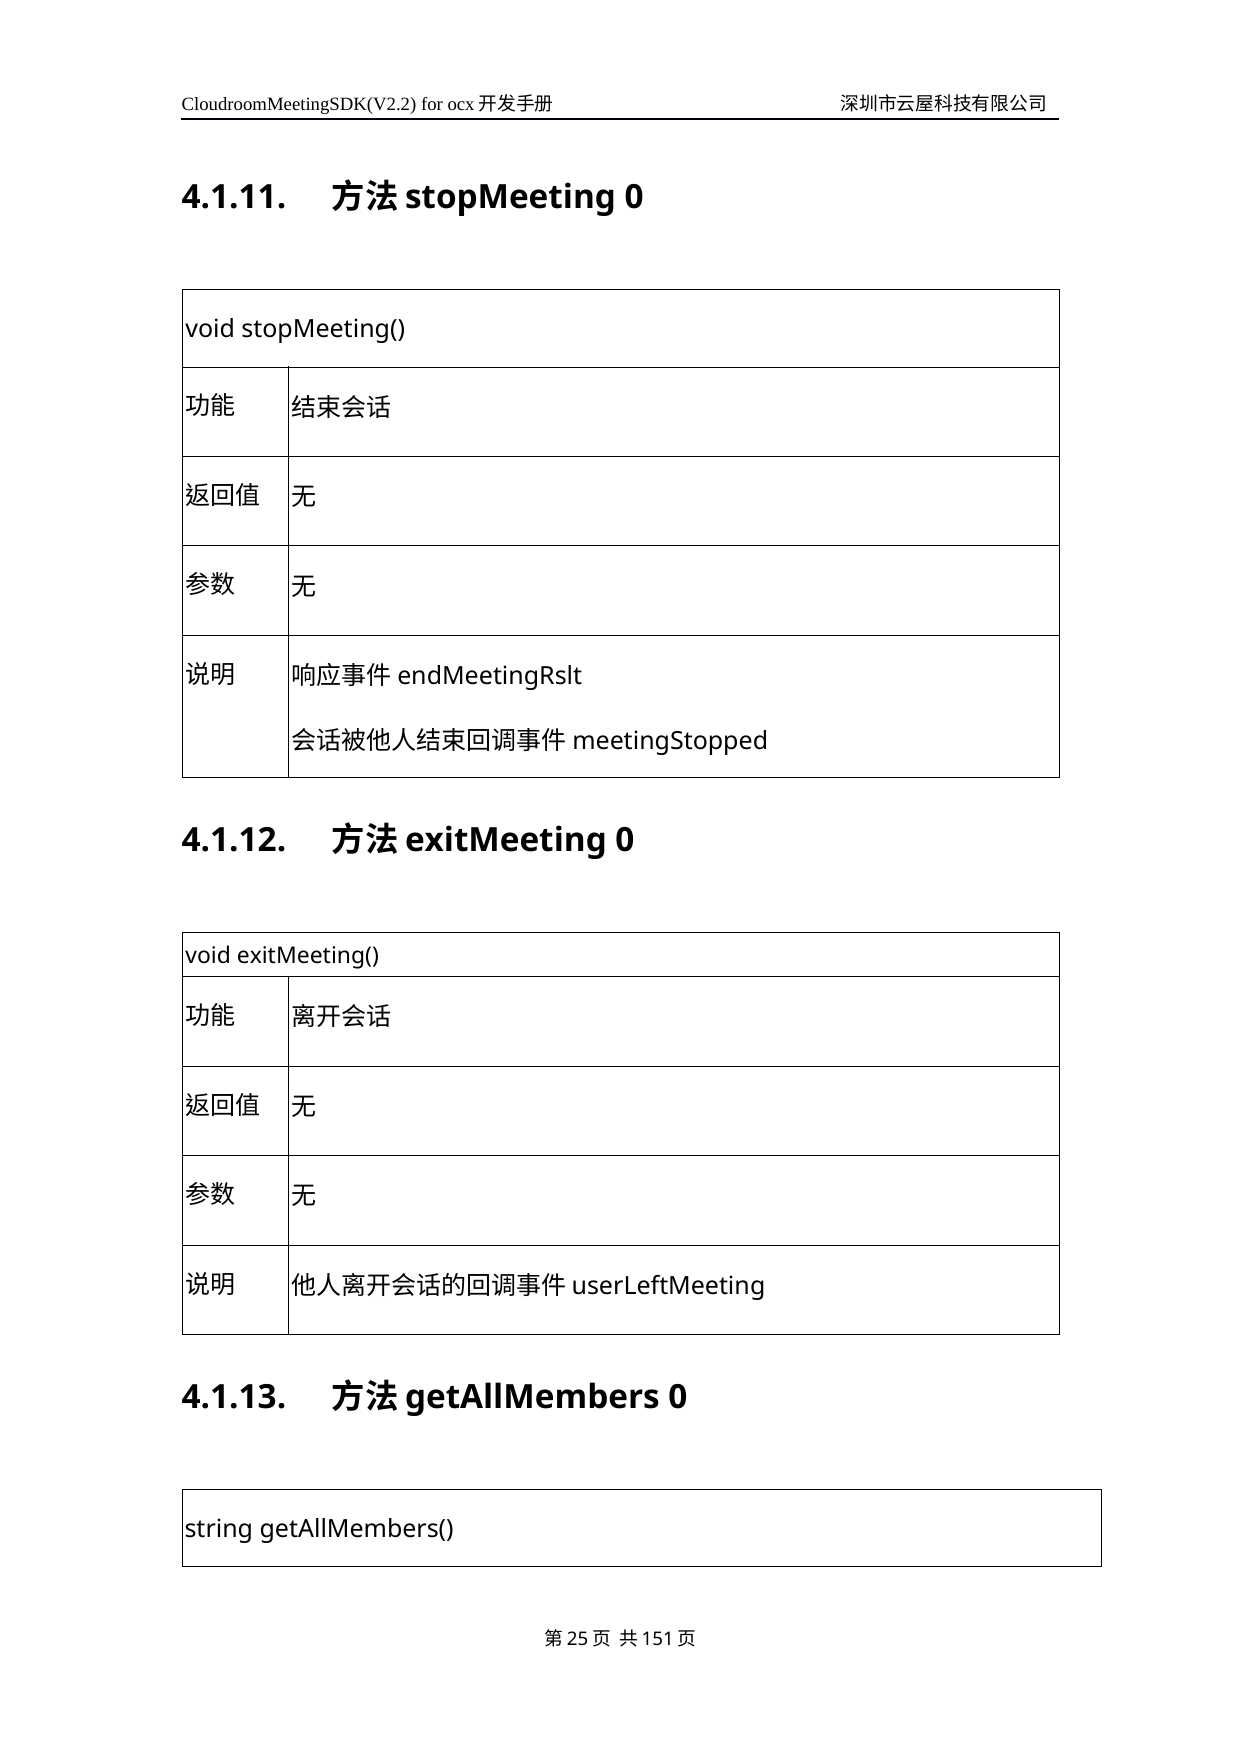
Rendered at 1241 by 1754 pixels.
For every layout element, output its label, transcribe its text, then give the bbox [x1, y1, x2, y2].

table_cell 离开会话 [289, 977, 1059, 1066]
table_cell 返回值 [183, 1067, 288, 1155]
table_cell 返回值 [183, 457, 288, 545]
table_cell 无 [289, 457, 1059, 545]
table_cell 无 [289, 1067, 1059, 1155]
table_cell 无 [289, 1156, 1059, 1245]
table_cell 无 [289, 546, 1059, 635]
subtitle 方法getAllMembers 0 [181, 1362, 1059, 1427]
table_cell 功能 [183, 977, 288, 1066]
subtitle 方法exitMeeting 0 [181, 804, 1059, 869]
table_header string getAllMembers() [183, 1490, 1101, 1566]
table_cell 结束会话 [289, 368, 1059, 456]
table_cell 响应事件 endMeetingRslt 会话被他人结束回调事件 meetingStopped [289, 636, 1059, 777]
table_cell 说明 [183, 636, 288, 777]
table_cell 说明 [183, 1246, 288, 1334]
table_cell 他人离开会话的回调事件userLeftMeeting [289, 1246, 1059, 1334]
table_cell 参数 [183, 1156, 288, 1245]
table_header void stopMeeting() [183, 290, 1059, 366]
table_cell 参数 [183, 546, 288, 635]
table_header void exitMeeting() [183, 933, 1059, 976]
table_cell 功能 [183, 368, 288, 456]
subtitle 方法stopMeeting 0 [181, 162, 1059, 227]
